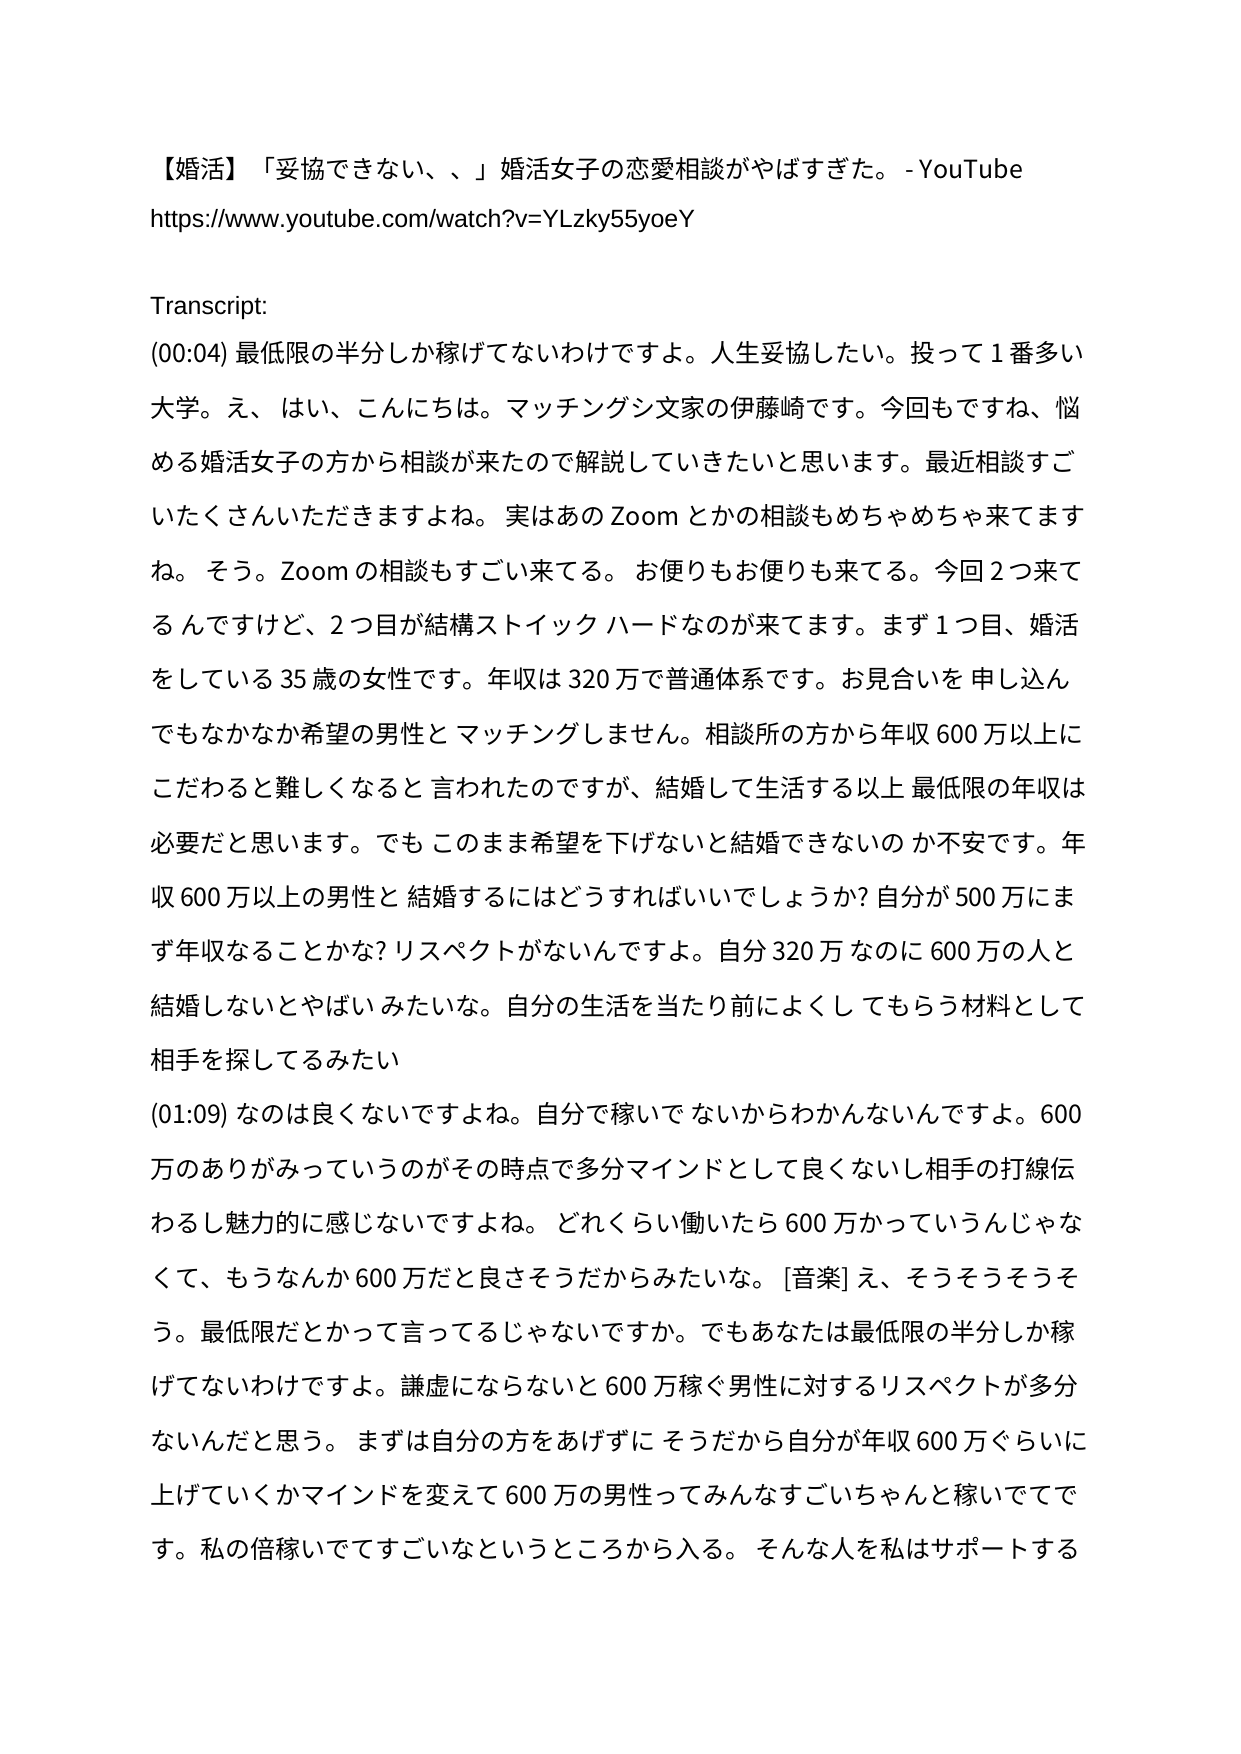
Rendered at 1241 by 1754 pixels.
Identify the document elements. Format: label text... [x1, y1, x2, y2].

text Transcript: [150, 291, 1090, 319]
text (00:04) 最低限の半分しか稼げてないわけですよ。人生妥協したい。投って 1番多い大学。え、 はい、こんにちは。マッチングシ文家の伊藤崎です。今回もですね、悩める婚活女子の方から相談が来たので解説していきたいと思います。最近相談すごいたくさんいただきますよね。 実はあのZoom とかの相談もめちゃめちゃ来てますね。 そう。Zoomの相談もすごい来てる。 お便りもお便りも来てる。今回2つ来てる んですけど、2つ目が結構ストイック ハードなのが来てます。まず1つ目、婚活 をしている35歳の女性です。年収は 320万で普通体系です。お見合いを 申し込んでもなかなか希望の男性と マッチングしません。相談所の方から年収 600万以上にこだわると難しくなると 言われたのですが、結婚して生活する以上 最低限の年収は必要だと思います。でも このまま希望を下げないと結婚できないの か不安です。年収600万以上の男性と 結婚するにはどうすればいいでしょうか? 自分が500万にまず年収なることかな? リスペクトがないんですよ。自分320万 なのに600万の人と結婚しないとやばい みたいな。自分の生活を当たり前によくし てもらう材料として相手を探してるみたい [150, 334, 1090, 1077]
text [150, 1095, 1090, 1566]
text https://www.youtube.com/watch?v=YLzky55yoeY [150, 204, 1090, 233]
text 【婚活】「妥協できない、、」婚活女子の恋愛相談がやばすぎた。 - YouTube [150, 150, 1090, 186]
